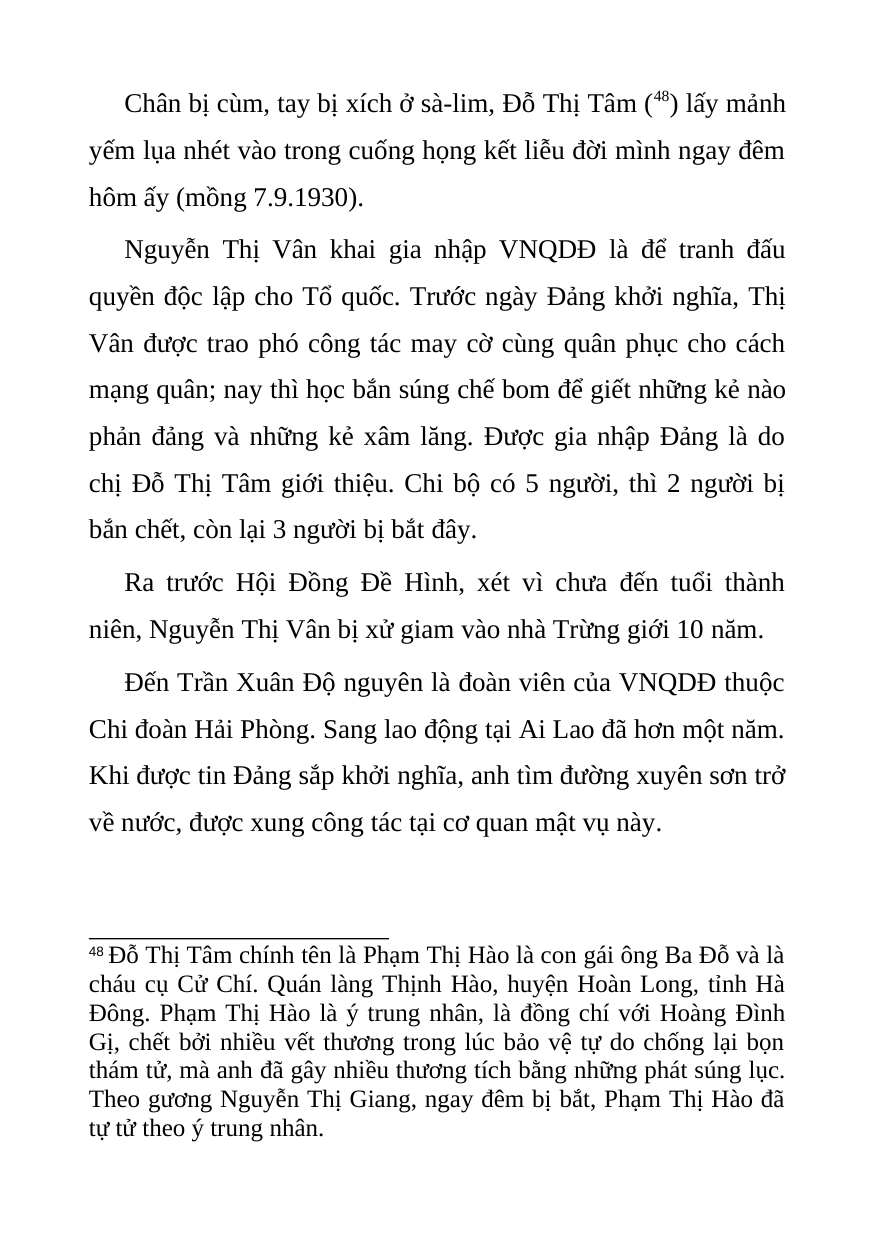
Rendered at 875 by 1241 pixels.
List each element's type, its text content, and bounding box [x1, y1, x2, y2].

text Đến Trần Xuân Độ nguyên là đoàn viên của VNQDĐ thuộc Chi đoàn Hải Phòng. Sang lao động tại Ai Lao đã hơn một năm. Khi được tin Đảng sắp khởi nghĩa, anh tìm đường xuyên sơn trở về nước, được xung công tác tại cơ quan mật vụ này. [89, 666, 786, 837]
text Nguyễn Thị Vân khai gia nhập VNQDĐ là để tranh đấu quyền độc lập cho Tổ quốc. Trước ngày Đảng khởi nghĩa, Thị Vân được trao phó công tác may cờ cùng quân phục cho cách mạng quân; nay thì học bắn súng chế bom để giết những kẻ nào phản đảng và những kẻ xâm lăng. Được gia nhập Đảng là do chị Đỗ Thị Tâm giới thiệu. Chi bộ có 5 người, thì 2 người bị bắn chết, còn lại 3 người bị bắt đây. [89, 233, 786, 544]
text Chân bị cùm, tay bị xích ở sà-lim, Đỗ Thị Tâm (48) lấy mảnh yếm lụa nhét vào trong cuống họng kết liễu đời mình ngay đêm hôm ấy (mồng 7.9.1930). [89, 87, 786, 212]
text Ra trước Hội Đồng Đề Hình, xét vì chưa đến tuổi thành niên, Nguyễn Thị Vân bị xử giam vào nhà Trừng giới 10 năm. [89, 566, 786, 644]
text 48 Đỗ Thị Tâm chính tên là Phạm Thị Hào là con gái ông Ba Đỗ và là cháu cụ Cử Chí. Quán làng Thịnh Hào, huyện Hoàn Long, tỉnh Hà Đông. Phạm Thị Hào là ý trung nhân, là đồng chí với Hoàng Đình Gị, chết bởi nhiều vết thương trong lúc bảo vệ tự do chống lại bọn thám tử, mà anh đã gây nhiều thương tích bằng những phát súng lục. Theo gương Nguyễn Thị Giang, ngay đêm bị bắt, Phạm Thị Hào đã tự tử theo ý trung nhân. [89, 940, 786, 1142]
